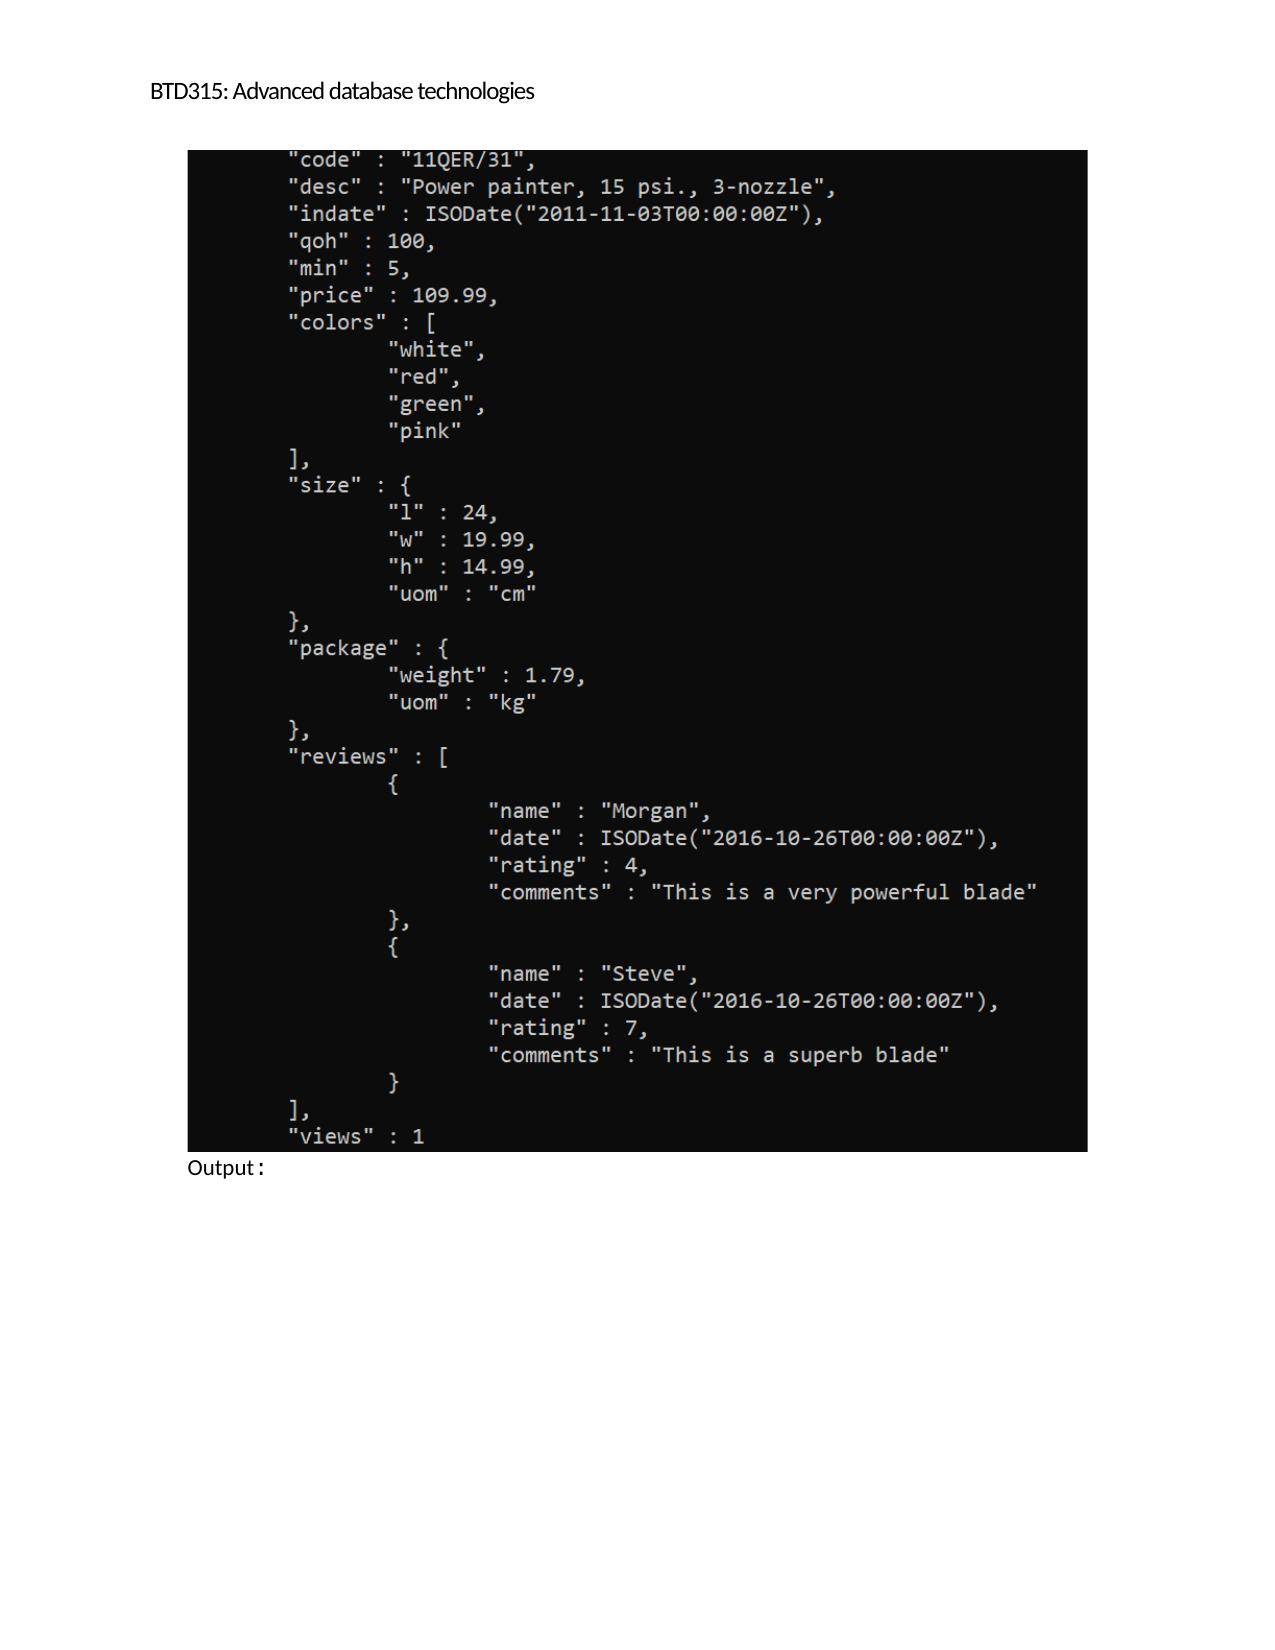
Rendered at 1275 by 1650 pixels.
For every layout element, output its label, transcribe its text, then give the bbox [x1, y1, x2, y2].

list Output: [187, 1153, 1125, 1182]
picture [187, 150, 1088, 1152]
